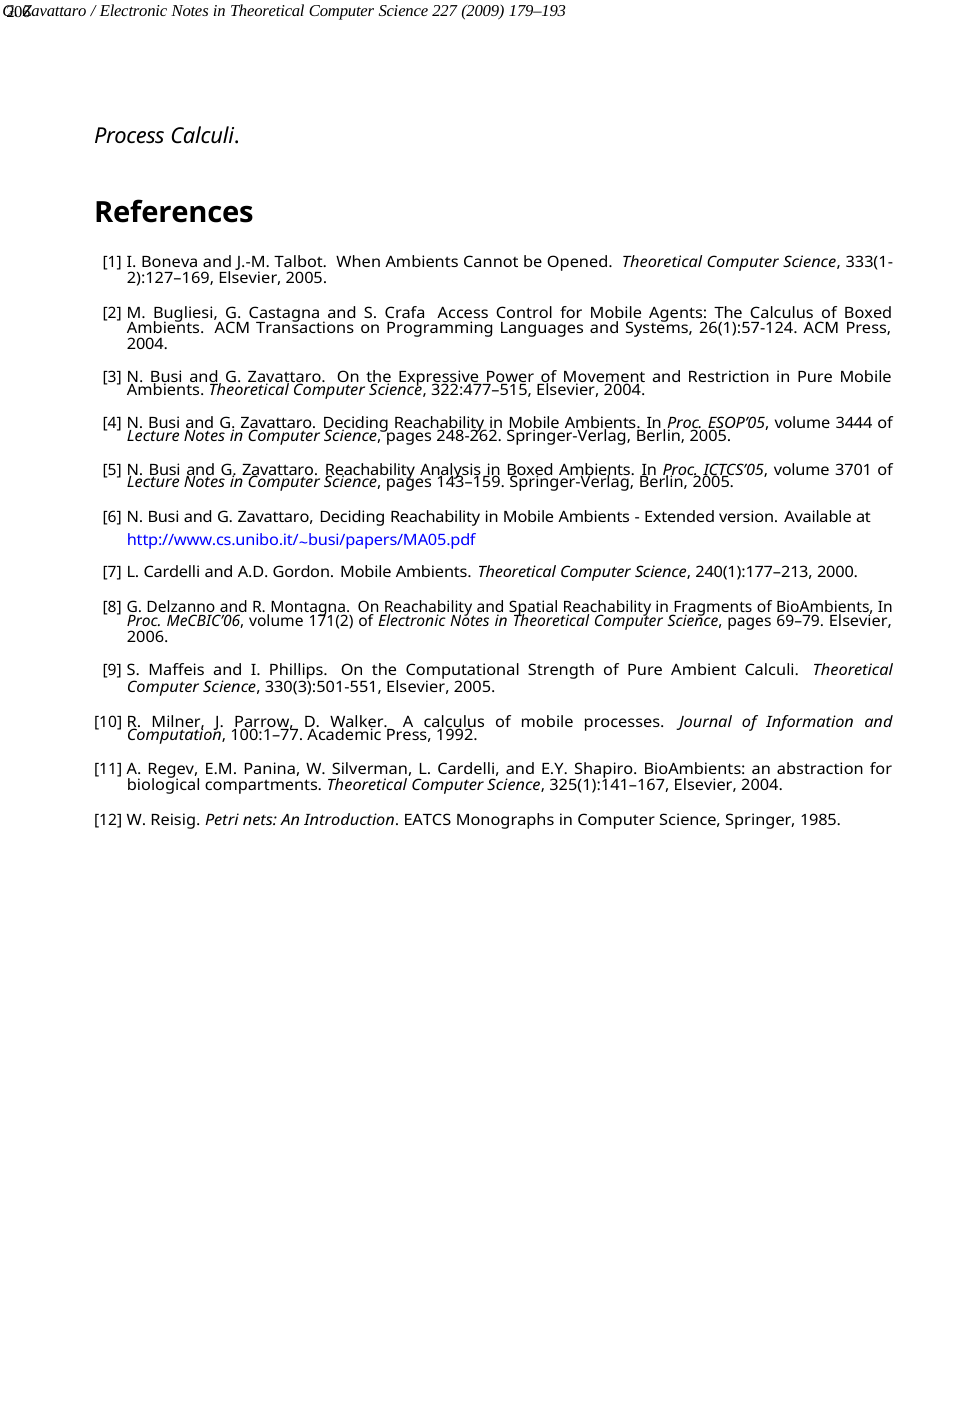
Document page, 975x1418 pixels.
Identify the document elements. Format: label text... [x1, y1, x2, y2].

list N. Busi and G. Zavattaro. Deciding Reachability in Mobile Ambients. In Proc. ESOP’05, volume 3444 of Lecture Notes in Computer Science, pages 248-262. Springer-Verlag, Berlin, 2005. [102, 417, 893, 446]
list N. Busi and G. Zavattaro, Deciding Reachability in Mobile Ambients - Extended version. Available at [102, 504, 912, 527]
list I. Boneva and J.-M. Talbot. When Ambients Cannot be Opened. Theoretical Computer Science, 333(1-2):127–169, Elsevier, 2005. [102, 253, 893, 288]
subtitle References [94, 191, 912, 231]
list M. Bugliesi, G. Castagna and S. Crafa Access Control for Mobile Agents: The Calculus of Boxed Ambients. ACM Transactions on Programming Languages and Systems, 26(1):57-124. ACM Press, 2004. [102, 306, 893, 354]
list N. Busi and G. Zavattaro. Reachability Analysis in Boxed Ambients. In Proc. ICTCS’05, volume 3701 of Lecture Notes in Computer Science, pages 143–159. Springer-Verlag, Berlin, 2005. [102, 463, 893, 492]
text Process Calculi. [94, 120, 912, 150]
text http://www.cs.unibo.it/~busi/papers/MA05.pdf [127, 527, 912, 550]
list R. Milner, J. Parrow, D. Walker. A calculus of mobile processes. Journal of Information and Computation, 100:1–77. Academic Press, 1992. [94, 716, 893, 745]
list N. Busi and G. Zavattaro. On the Expressive Power of Movement and Restriction in Pure Mobile Ambients. Theoretical Computer Science, 322:477–515, Elsevier, 2004. [102, 371, 893, 400]
list W. Reisig. Petri nets: An Introduction. EATCS Monographs in Computer Science, Springer, 1985. [94, 809, 912, 830]
list G. Delzanno and R. Montagna. On Reachability and Spatial Reachability in Fragments of BioAmbients, In Proc. MeCBIC’06, volume 171(2) of Electronic Notes in Theoretical Computer Science, pages 69–79. Elsevier, 2006. [102, 599, 893, 647]
list S. Maffeis and I. Phillips. On the Computational Strength of Pure Ambient Calculi. Theoretical Computer Science, 330(3):501-551, Elsevier, 2005. [102, 662, 893, 697]
list L. Cardelli and A.D. Gordon. Mobile Ambients. Theoretical Computer Science, 240(1):177–213, 2000. [102, 561, 912, 582]
list A. Regev, E.M. Panina, W. Silverman, L. Cardelli, and E.Y. Shapiro. BioAmbients: an abstraction for biological compartments. Theoretical Computer Science, 325(1):141–167, Elsevier, 2004. [94, 760, 893, 795]
